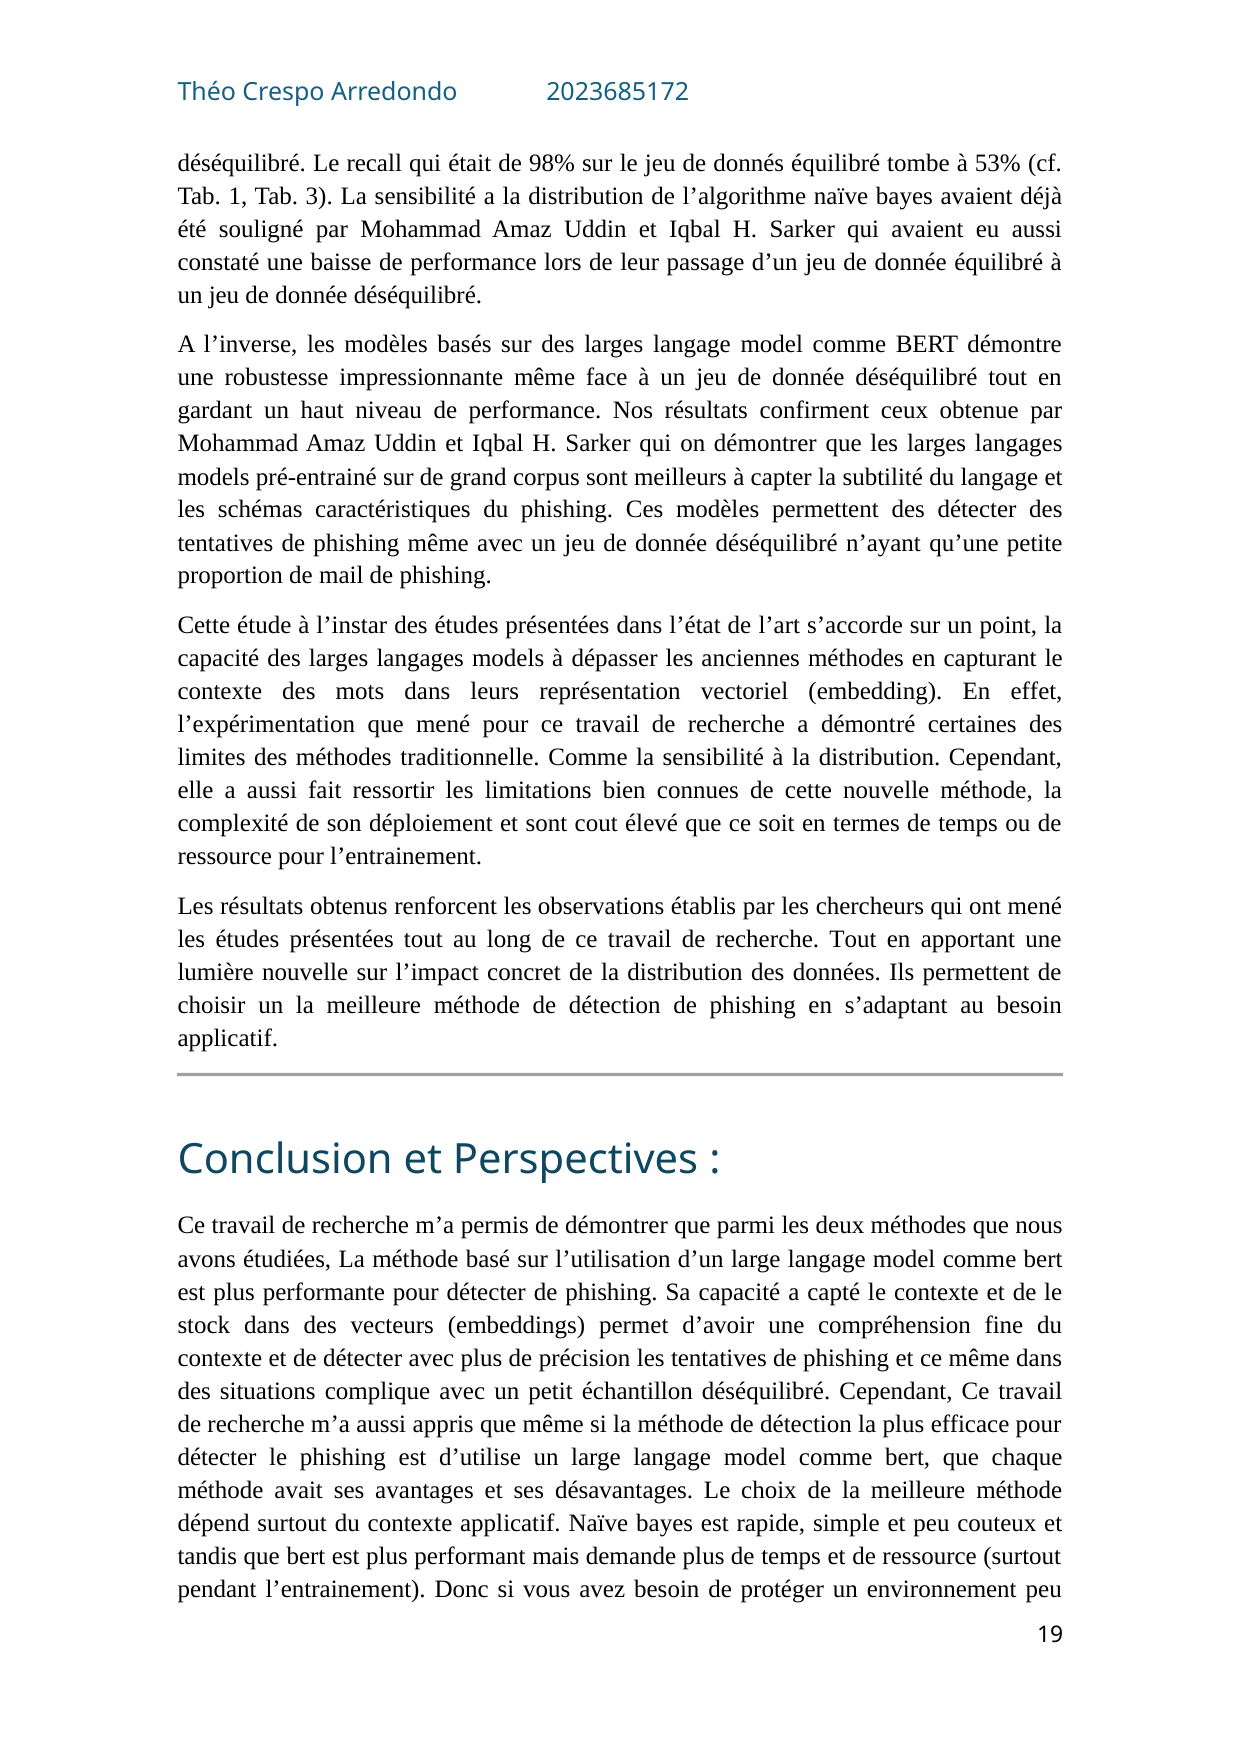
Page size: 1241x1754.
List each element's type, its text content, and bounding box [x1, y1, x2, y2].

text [177, 148, 1063, 308]
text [177, 1211, 1063, 1603]
text A l’inverse, les modèles basés sur des larges langage model comme BERT démontre une robustesse impressionnante même face à un jeu de donnée déséquilibré tout en gardant un haut niveau de performance. Nos résultats confirment ceux obtenue par Mohammad Amaz Uddin et Iqbal H. Sarker qui on démontrer que les larges langages models pré-entrainé sur de grand corpus sont meilleurs à capter la subtilité du langage et les schémas caractéristiques du phishing. Ces modèles permettent des détecter des tentatives de phishing même avec un jeu de donnée déséquilibré n’ayant qu’une petite proportion de mail de phishing. [177, 329, 1063, 589]
text Les résultats obtenus renforcent les observations établis par les chercheurs qui ont mené les études présentées tout au long de ce travail de recherche. Tout en apportant une lumière nouvelle sur l’impact concret de la distribution des données. Ils permettent de choisir un la meilleure méthode de détection de phishing en s’adaptant au besoin applicatif. [177, 891, 1063, 1052]
text Conclusion et Perspectives : [177, 1129, 1063, 1186]
text Cette étude à l’instar des études présentées dans l’état de l’art s’accorde sur un point, la capacité des larges langages models à dépasser les anciennes méthodes en capturant le contexte des mots dans leurs représentation vectoriel (embedding). En effet, l’expérimentation que mené pour ce travail de recherche a démontré certaines des limites des méthodes traditionnelle. Comme la sensibilité à la distribution. Cependant, elle a aussi fait ressortir les limitations bien connues de cette nouvelle méthode, la complexité de son déploiement et sont cout élevé que ce soit en termes de temps ou de ressource pour l’entrainement. [177, 610, 1063, 870]
